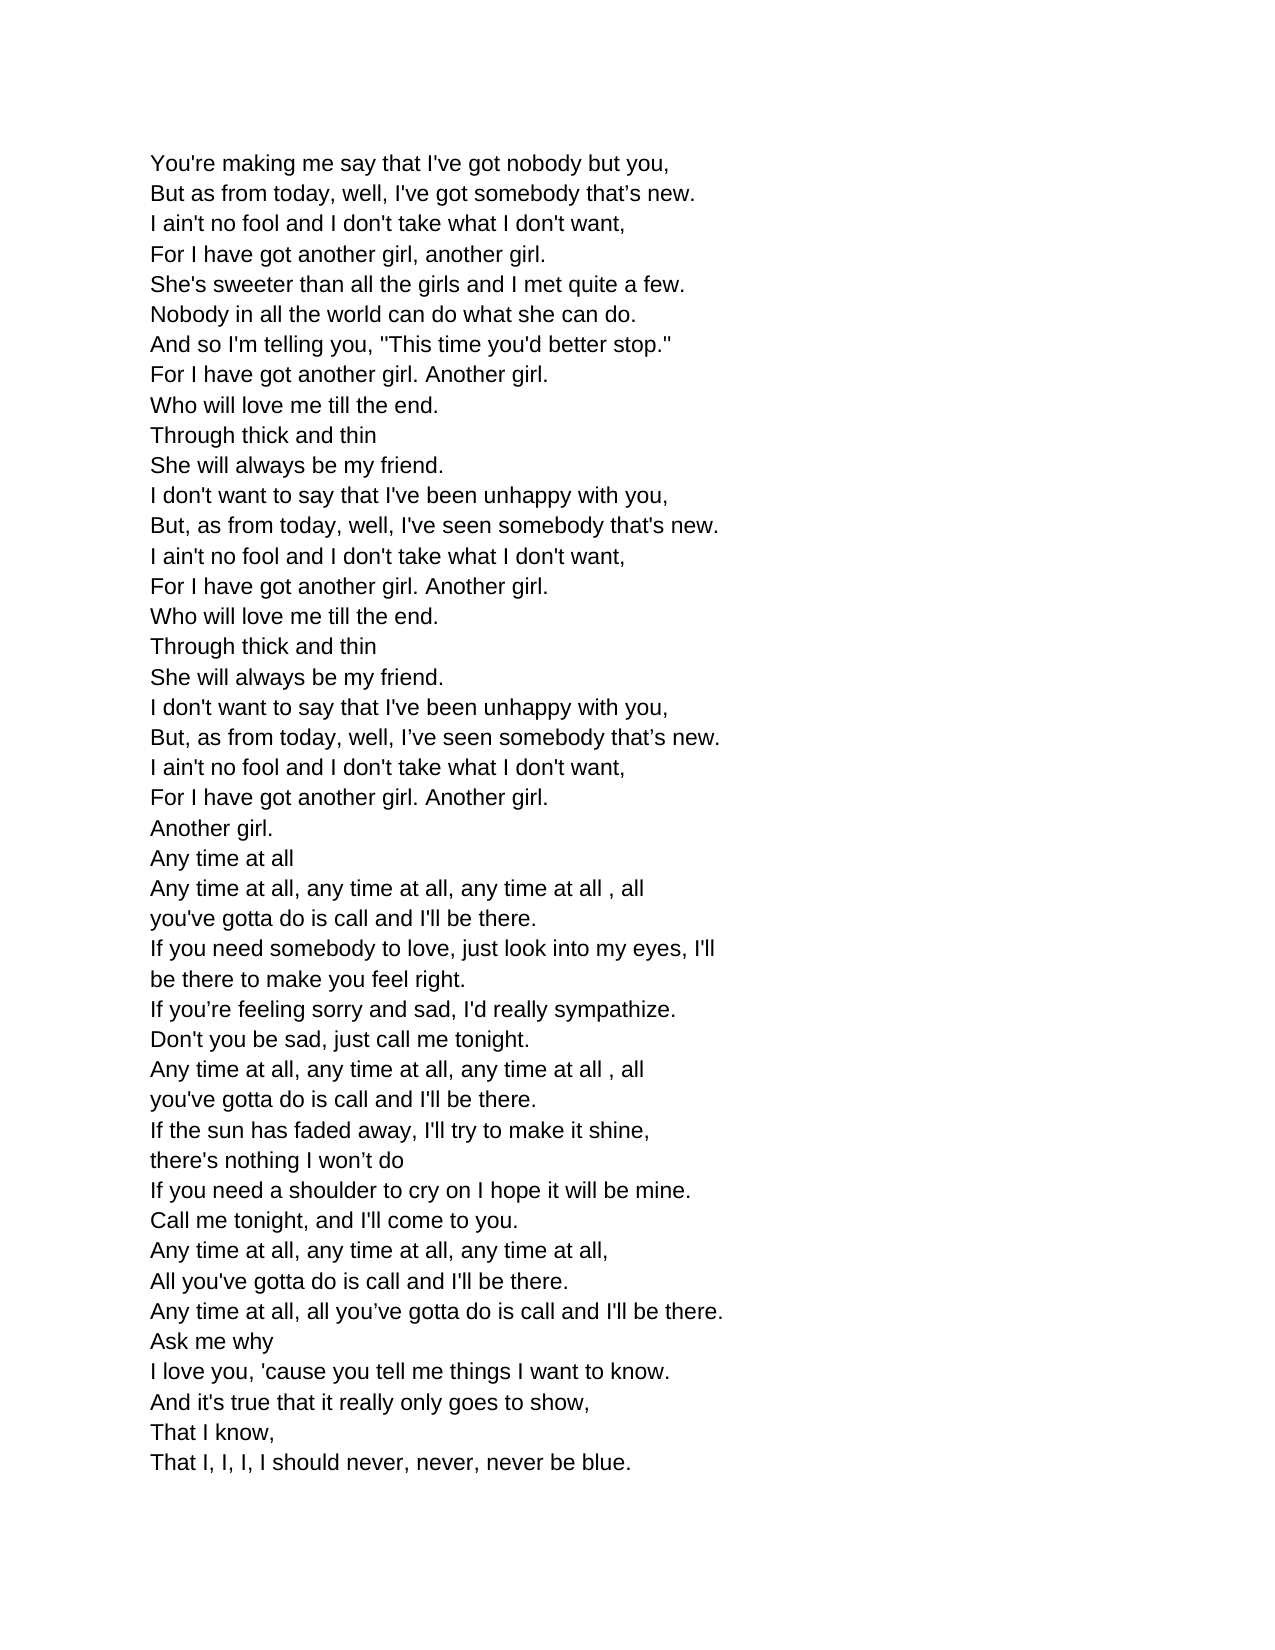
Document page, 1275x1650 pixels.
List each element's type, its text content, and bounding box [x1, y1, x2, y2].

text Don't you be sad, just call me tonight. [150, 1026, 1125, 1052]
text But, as from today, well, I’ve seen somebody that’s new. [150, 724, 1125, 750]
text I don't want to say that I've been unhappy with you, [150, 482, 1125, 509]
text I ain't no fool and I don't take what I don't want, [150, 210, 1125, 237]
text Any time at all, any time at all, any time at all , all [150, 875, 1125, 901]
text Another girl. [150, 814, 1125, 841]
text She's sweeter than all the girls and I met quite a few. [150, 271, 1125, 297]
text But as from today, well, I've got somebody that’s new. [150, 180, 1125, 207]
text Through thick and thin [150, 633, 1125, 660]
text Any time at all, any time at all, any time at all , all [150, 1056, 1125, 1083]
text That I know, [150, 1419, 1125, 1445]
text And it's true that it really only goes to show, [150, 1388, 1125, 1415]
text Any time at all [150, 845, 1125, 871]
text Any time at all, any time at all, any time at all, [150, 1237, 1125, 1264]
text there's nothing I won’t do [150, 1147, 1125, 1173]
text All you've gotta do is call and I'll be there. [150, 1268, 1125, 1294]
text I love you, 'cause you tell me things I want to know. [150, 1358, 1125, 1385]
text Who will love me till the end. [150, 392, 1125, 418]
text Call me tonight, and I'll come to you. [150, 1207, 1125, 1234]
text For I have got another girl. Another girl. [150, 361, 1125, 388]
text I ain't no fool and I don't take what I don't want, [150, 754, 1125, 781]
text Who will love me till the end. [150, 603, 1125, 629]
text That I, I, I, I should never, never, never be blue. [150, 1449, 1125, 1475]
text For I have got another girl. Another girl. [150, 784, 1125, 811]
text For I have got another girl. Another girl. [150, 573, 1125, 599]
text I ain't no fool and I don't take what I don't want, [150, 543, 1125, 569]
text Ask me why [150, 1328, 1125, 1354]
text If you need a shoulder to cry on I hope it will be mine. [150, 1177, 1125, 1203]
text And so I'm telling you, ''This time you'd better stop.'' [150, 331, 1125, 358]
text If you’re feeling sorry and sad, I'd really sympathize. [150, 996, 1125, 1022]
text be there to make you feel right. [150, 966, 1125, 992]
text You're making me say that I've got nobody but you, [150, 150, 1125, 176]
text Through thick and thin [150, 422, 1125, 448]
text Any time at all, all you’ve gotta do is call and I'll be there. [150, 1298, 1125, 1324]
text For I have got another girl, another girl. [150, 241, 1125, 267]
text Nobody in all the world can do what she can do. [150, 301, 1125, 327]
text If you need somebody to love, just look into my eyes, I'll [150, 935, 1125, 962]
text I don't want to say that I've been unhappy with you, [150, 694, 1125, 720]
text you've gotta do is call and I'll be there. [150, 1086, 1125, 1113]
text She will always be my friend. [150, 663, 1125, 690]
text But, as from today, well, I've seen somebody that's new. [150, 512, 1125, 539]
text If the sun has faded away, I'll try to make it shine, [150, 1117, 1125, 1143]
text She will always be my friend. [150, 452, 1125, 478]
text you've gotta do is call and I'll be there. [150, 905, 1125, 932]
